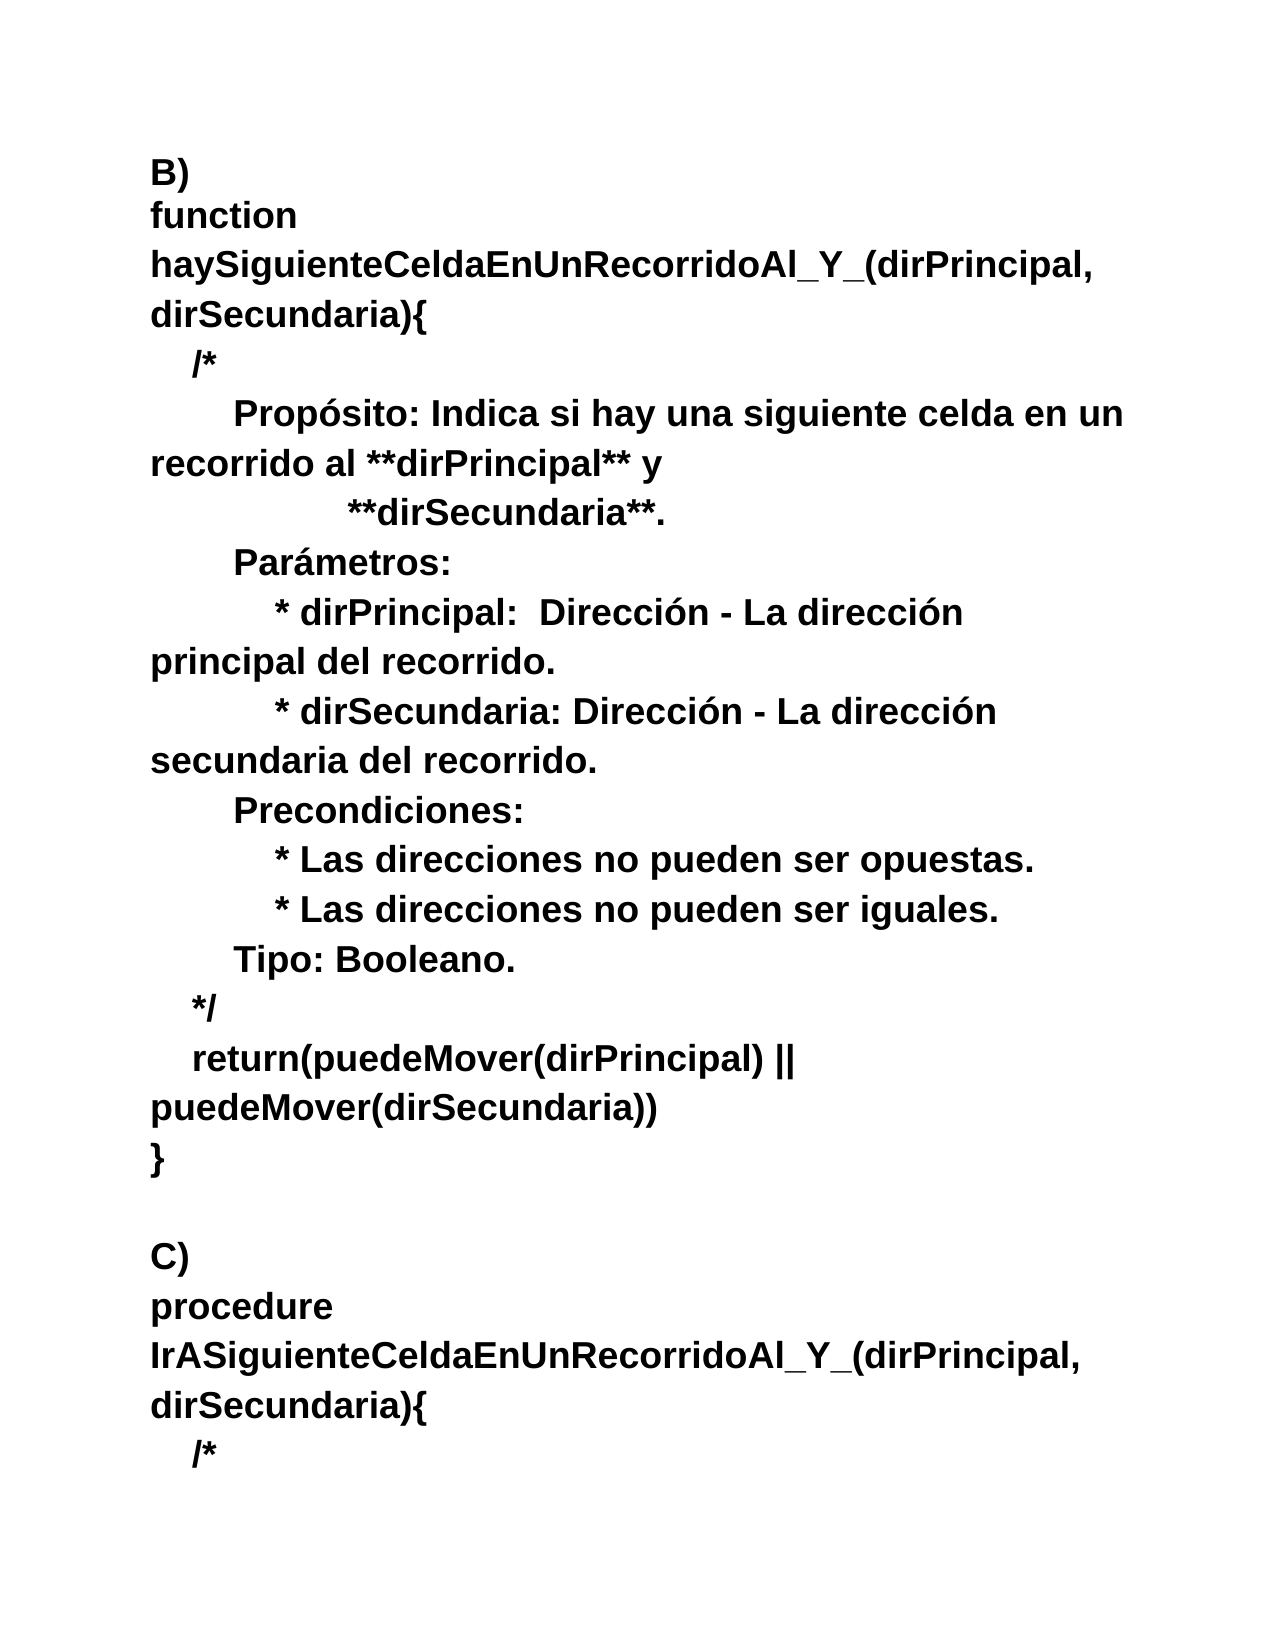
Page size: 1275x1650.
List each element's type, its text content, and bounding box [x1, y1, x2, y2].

text */ [150, 986, 1125, 1029]
text /* [150, 342, 1125, 385]
text **dirSecundaria**. [150, 491, 1125, 534]
text * Las direcciones no pueden ser opuestas. [150, 838, 1125, 881]
text Precondiciones: [150, 788, 1125, 831]
subtitle C) [150, 1234, 1125, 1277]
text Propósito: Indica si hay una siguiente celda en un recorrido al **dirPrincipal** y [150, 391, 1125, 484]
text function haySiguienteCeldaEnUnRecorridoAl_Y_(dirPrincipal, dirSecundaria){ [150, 193, 1125, 335]
text procedure IrASiguienteCeldaEnUnRecorridoAl_Y_(dirPrincipal, dirSecundaria){ [150, 1284, 1125, 1426]
subtitle B) [150, 150, 1125, 193]
text Tipo: Booleano. [150, 937, 1125, 980]
text return(puedeMover(dirPrincipal) || puedeMover(dirSecundaria)) [150, 1036, 1125, 1129]
text * dirPrincipal: Dirección - La dirección principal del recorrido. [150, 590, 1125, 682]
text * Las direcciones no pueden ser iguales. [150, 887, 1125, 930]
text Parámetros: [150, 540, 1125, 583]
text * dirSecundaria: Dirección - La dirección secundaria del recorrido. [150, 689, 1125, 782]
text /* [150, 1433, 1125, 1476]
text } [150, 1135, 1125, 1178]
